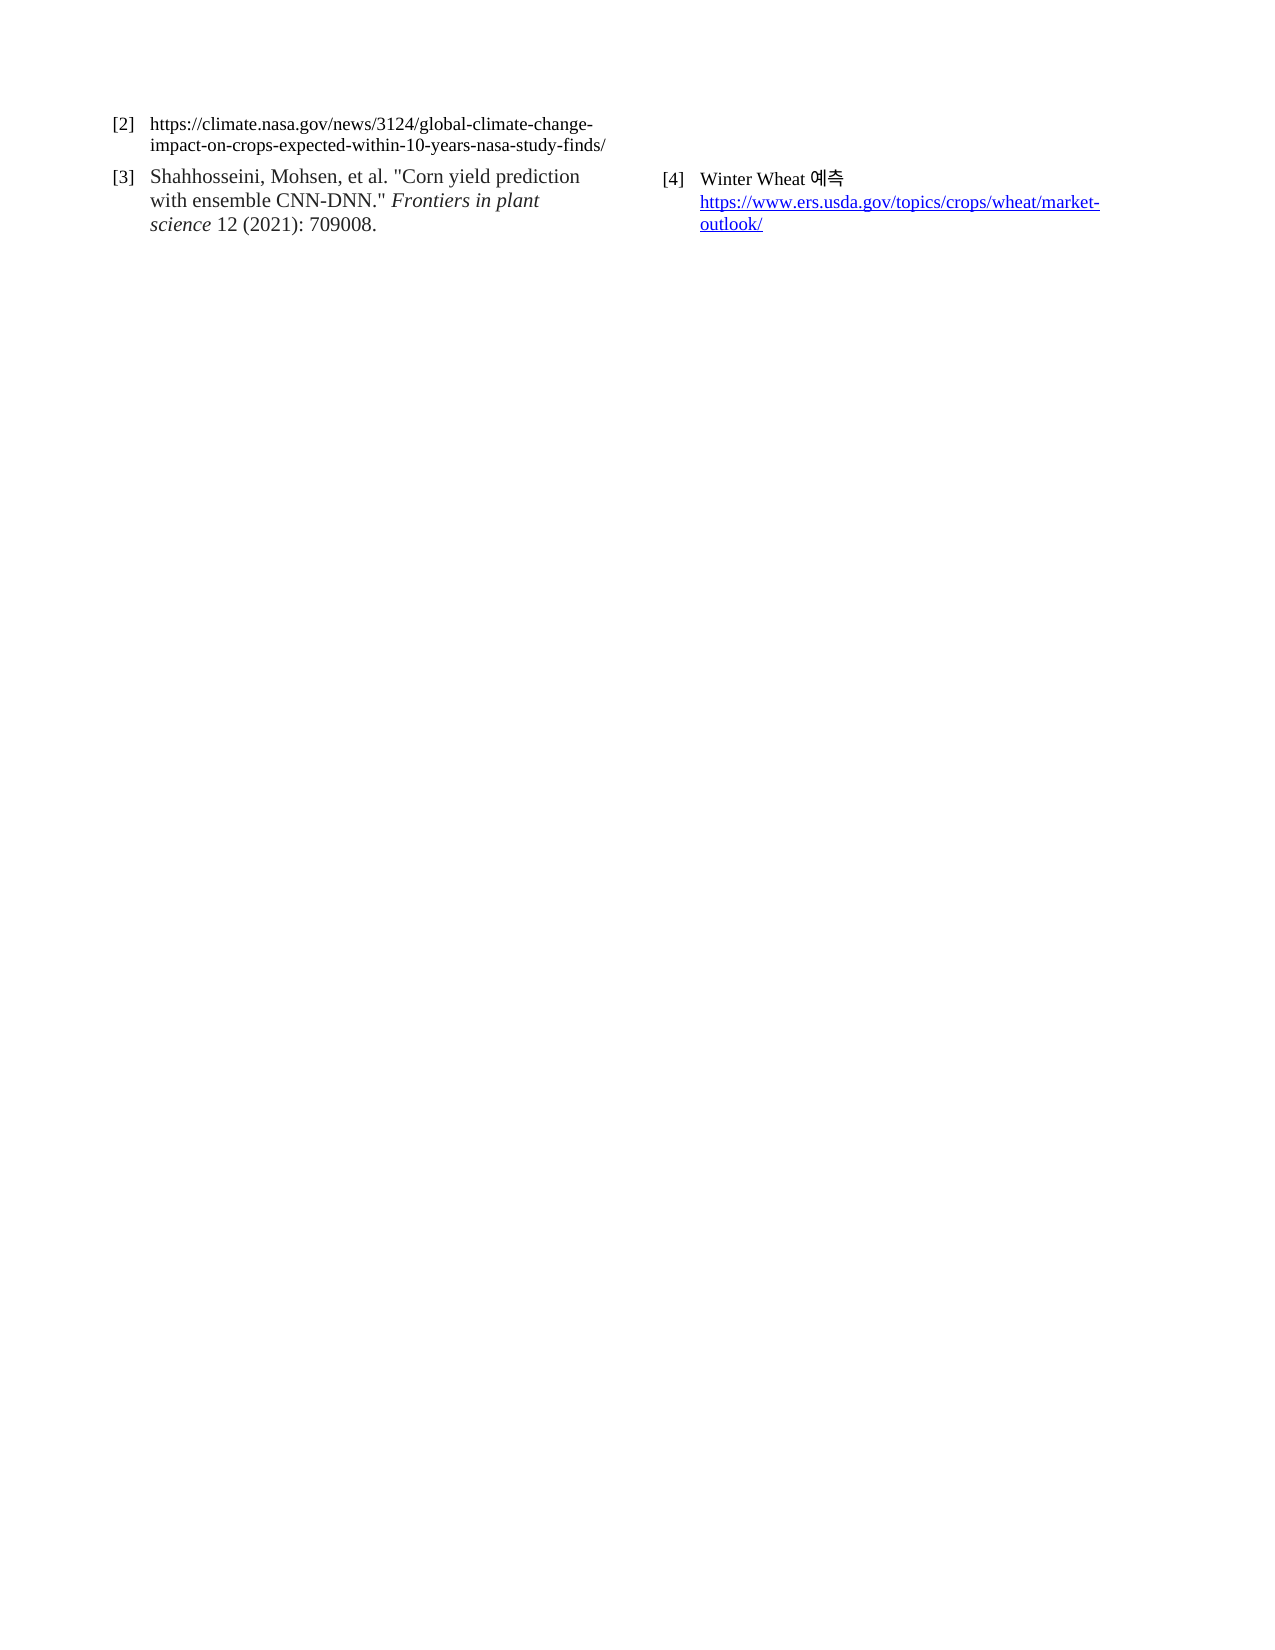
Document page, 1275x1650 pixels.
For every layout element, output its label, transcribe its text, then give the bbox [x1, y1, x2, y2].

text Shahhosseini, Mohsen, et al. "Corn yield prediction with ensemble CNN-DNN." Frontiers in plant science 12 (2021): 709008. [377, 164, 613, 236]
text https://climate.nasa.gov/news/3124/global-climate-change-impact-on-crops-expected-within-10-years-nasa-study-finds/ [112, 112, 613, 156]
text Winter Wheat 예측 https://www.ers.usda.gov/topics/crops/wheat/market-outlook/ [662, 164, 1162, 234]
